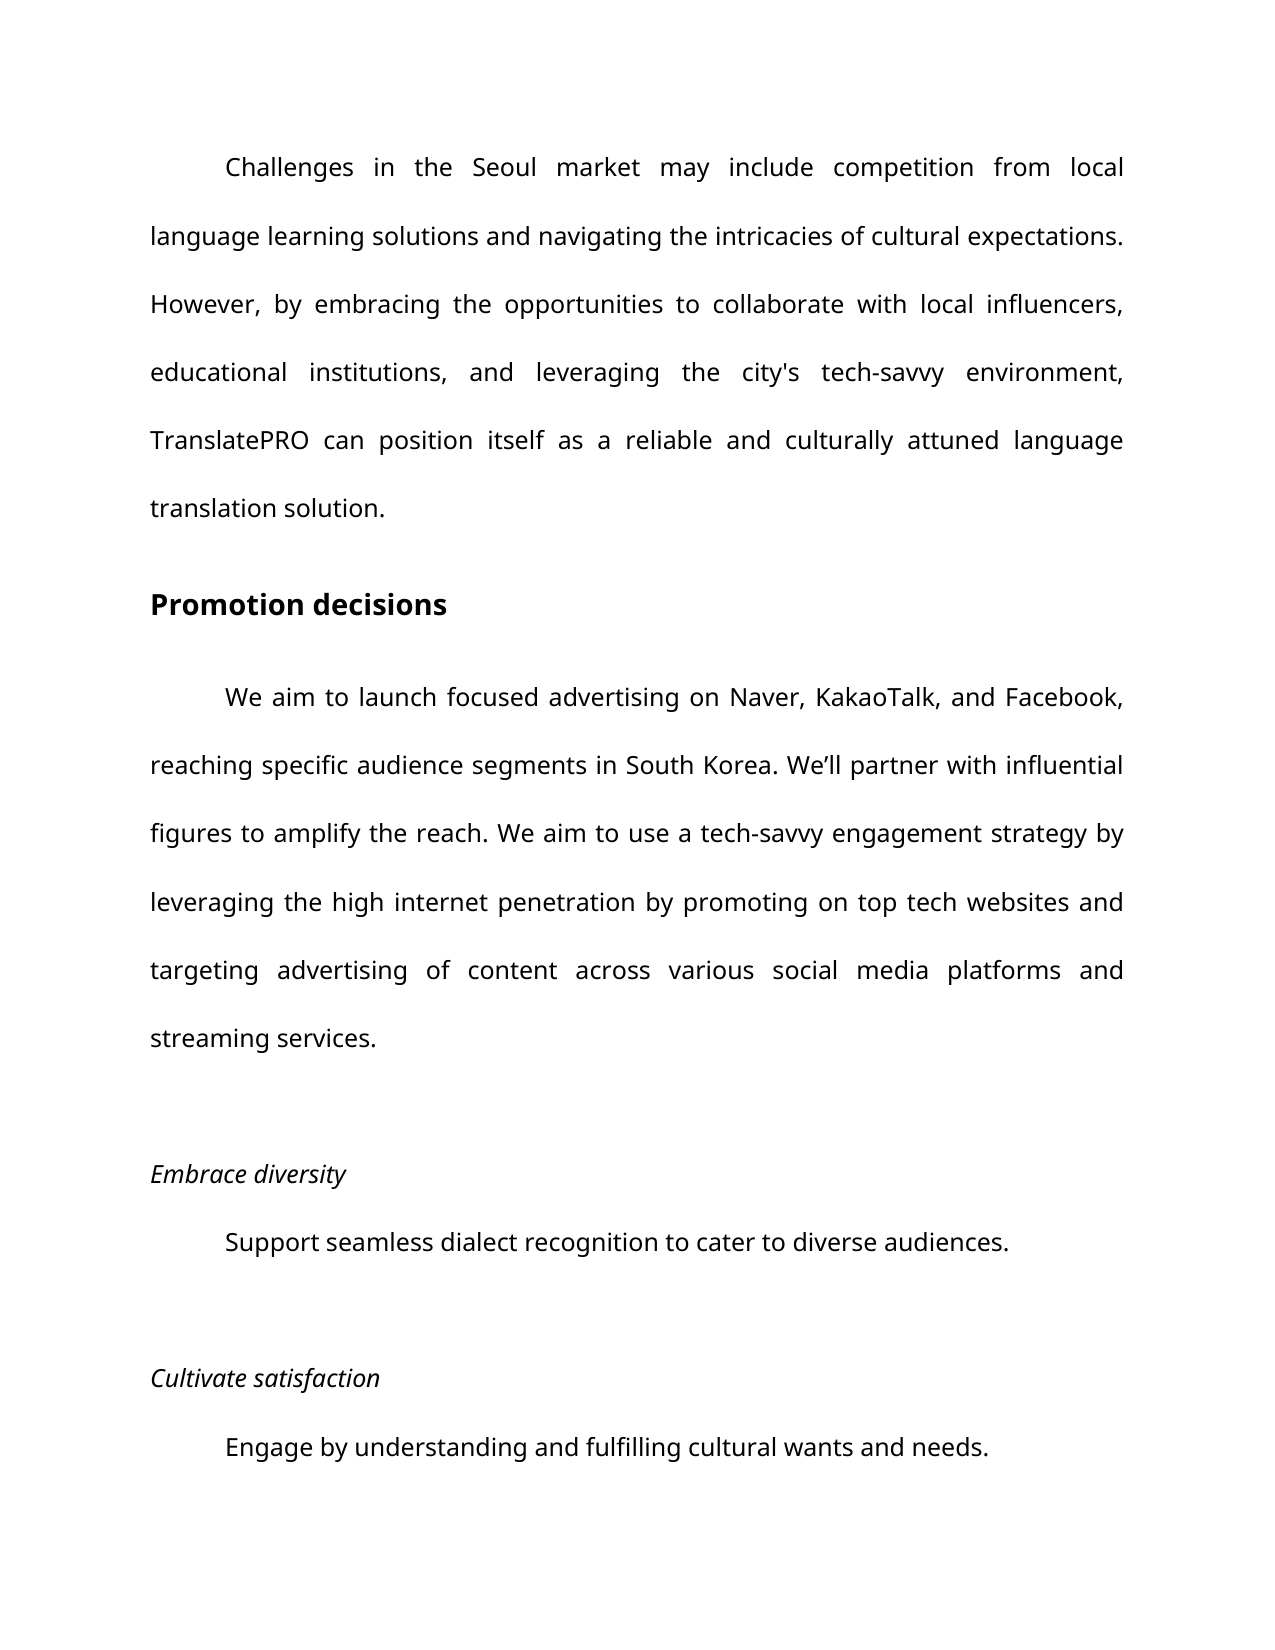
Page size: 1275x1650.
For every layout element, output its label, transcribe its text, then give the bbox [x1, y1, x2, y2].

text Engage by understanding and fulfilling cultural wants and needs. [150, 1429, 1125, 1463]
text Embrace diversity [150, 1157, 1125, 1191]
text Support seamless dialect recognition to cater to diverse audiences. [150, 1225, 1125, 1259]
text We aim to launch focused advertising on Naver, KakaoTalk, and Facebook, reaching specific audience segments in South Korea. We’ll partner with influential figures to amplify the reach. We aim to use a tech-savvy engagement strategy by leveraging the high internet penetration by promoting on top tech websites and targeting advertising of content across various social media platforms and streaming services. [150, 680, 1125, 1054]
text Promotion decisions [150, 584, 1125, 623]
text Challenges in the Seoul market may include competition from local language learning solutions and navigating the intricacies of cultural expectations. However, by embracing the opportunities to collaborate with local influencers, educational institutions, and leveraging the city's tech-savvy environment, TranslatePRO can position itself as a reliable and culturally attuned language translation solution. [150, 150, 1125, 525]
text Cultivate satisfaction [150, 1361, 1125, 1395]
